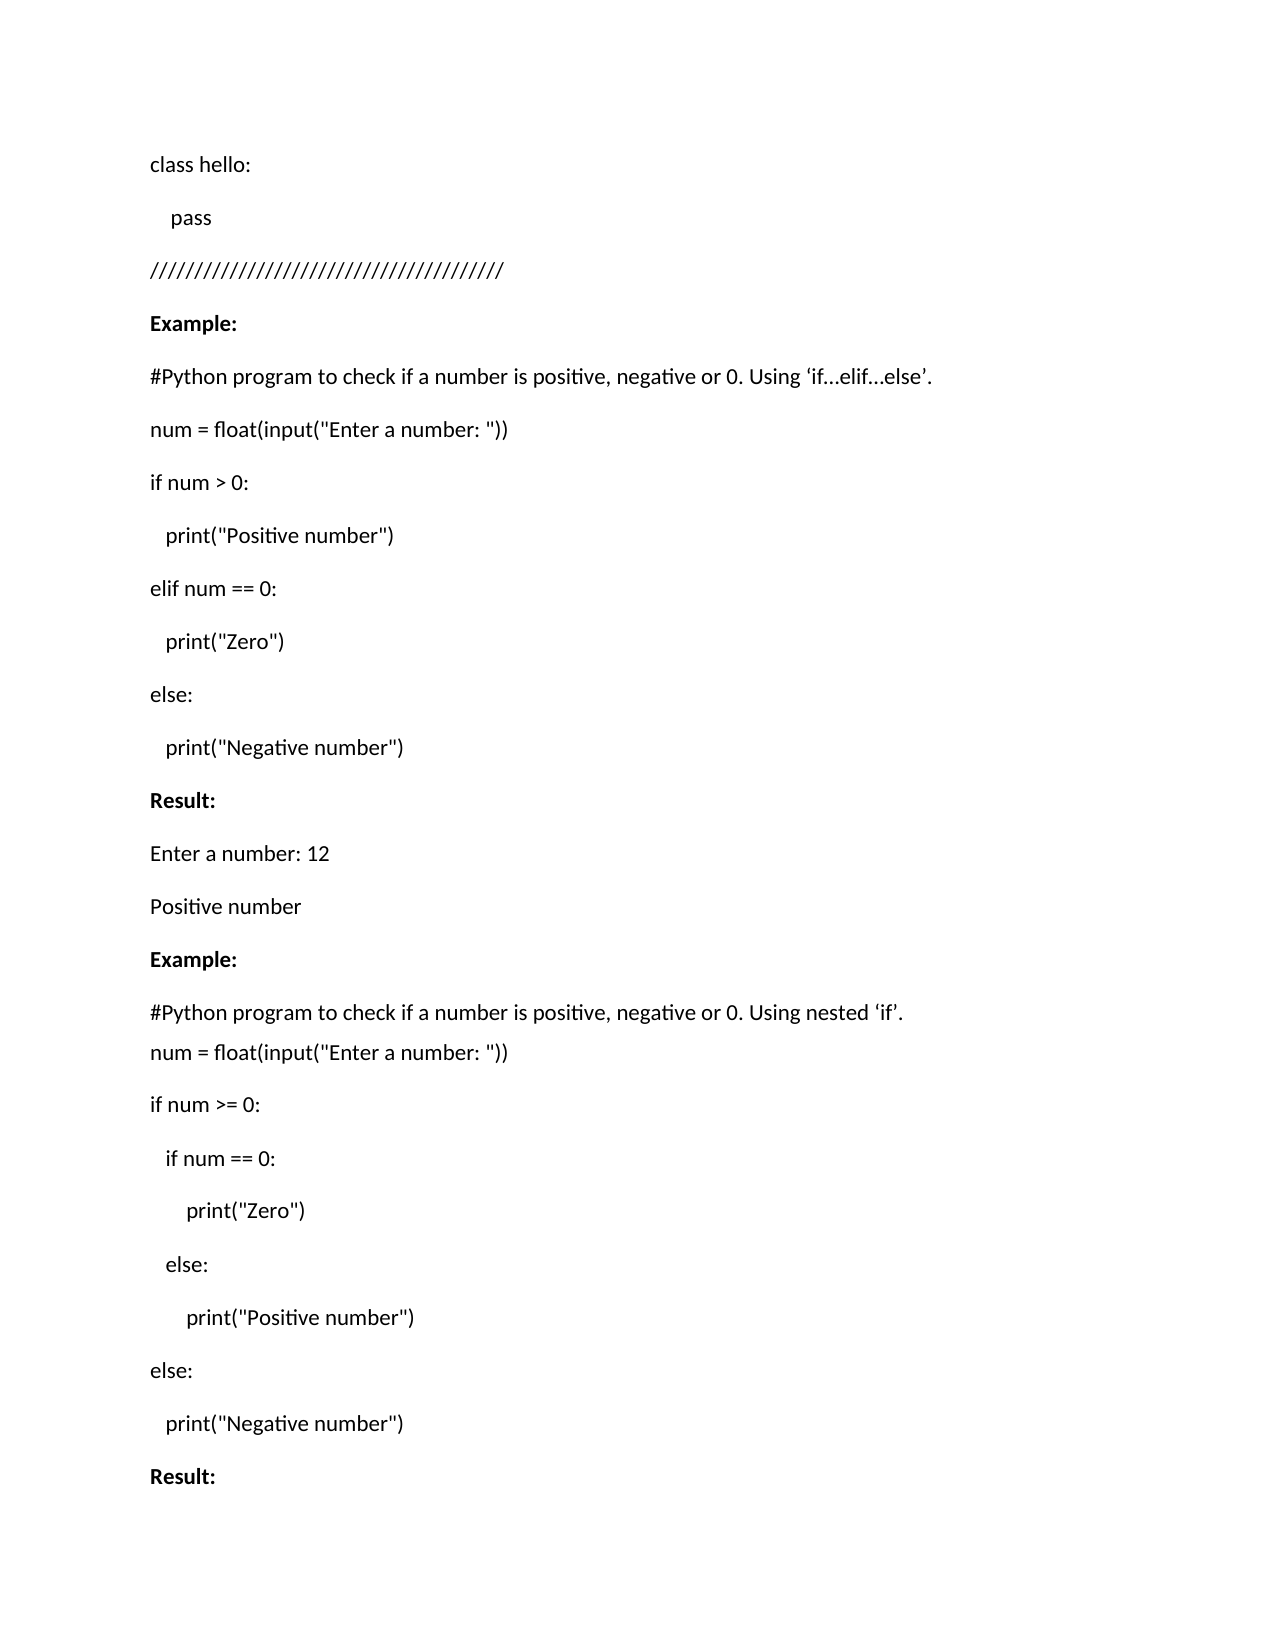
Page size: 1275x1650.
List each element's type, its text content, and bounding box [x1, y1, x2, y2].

text else: [150, 1250, 1125, 1278]
text else: [150, 680, 1125, 708]
text Example: [150, 945, 1125, 973]
text print("Zero") [150, 1197, 1125, 1225]
text Enter a number: 12 [150, 839, 1125, 867]
text class hello: [150, 150, 1125, 178]
text //////////////////////////////////////// [150, 256, 1125, 284]
text pass [150, 203, 1125, 231]
text print("Negative number") [150, 1409, 1125, 1437]
text if num > 0: [150, 468, 1125, 496]
subtitle #Python program to check if a number is positive, negative or 0. Using nested ‘if’. [150, 998, 1125, 1026]
text Result: [150, 786, 1125, 814]
text if num == 0: [150, 1144, 1125, 1172]
text print("Negative number") [150, 733, 1125, 761]
text print("Positive number") [150, 1303, 1125, 1331]
text if num >= 0: [150, 1091, 1125, 1119]
text num = float(input("Enter a number: ")) [150, 1038, 1125, 1066]
text print("Positive number") [150, 521, 1125, 549]
text else: [150, 1356, 1125, 1384]
text Example: [150, 309, 1125, 337]
text #Python program to check if a number is positive, negative or 0. Using ‘if…elif…else’. [150, 362, 1125, 390]
text print("Zero") [150, 627, 1125, 655]
text num = float(input("Enter a number: ")) [150, 415, 1125, 443]
text Result: [150, 1462, 1125, 1490]
text Positive number [150, 892, 1125, 920]
text elif num == 0: [150, 574, 1125, 602]
